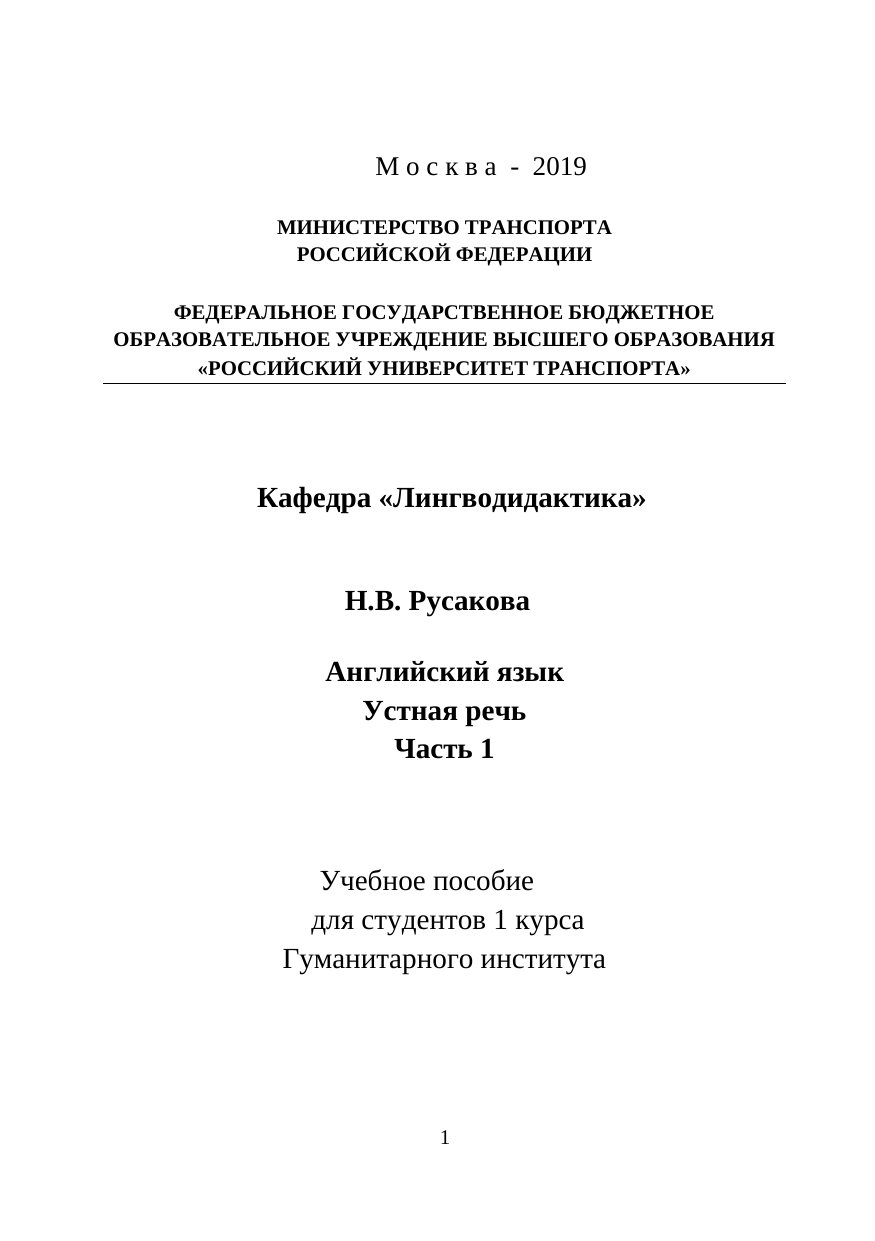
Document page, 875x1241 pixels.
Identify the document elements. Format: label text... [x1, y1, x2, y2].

text Английский язык [92, 654, 797, 687]
text ФЕДЕРАЛЬНОЕ ГОСУДАРСТВЕННОЕ БЮДЖЕТНОЕ [92, 300, 796, 324]
text М о с к в а - 2019 [135, 150, 827, 181]
text Часть 1 [92, 731, 797, 765]
text для студентов 1 курса [136, 902, 753, 936]
text ОБРАЗОВАТЕЛЬНОЕ УЧРЕЖДЕНИЕ ВЫСШЕГО ОБРАЗОВАНИЯ [113, 327, 827, 351]
text Кафедра «Лингводидактика» [92, 480, 812, 514]
text Н.В. Русакова [92, 583, 783, 616]
text РОССИЙСКОЙ ФЕДЕРАЦИИ [92, 242, 797, 266]
text Гуманитарного института [136, 941, 753, 975]
text «РОССИЙСКИЙ УНИВЕРСИТЕТ ТРАНСПОРТА» [92, 356, 796, 379]
text МИНИСТЕРСТВО ТРАНСПОРТА [92, 215, 797, 239]
text Устная речь [92, 693, 797, 726]
text Учебное пособие [92, 863, 827, 897]
